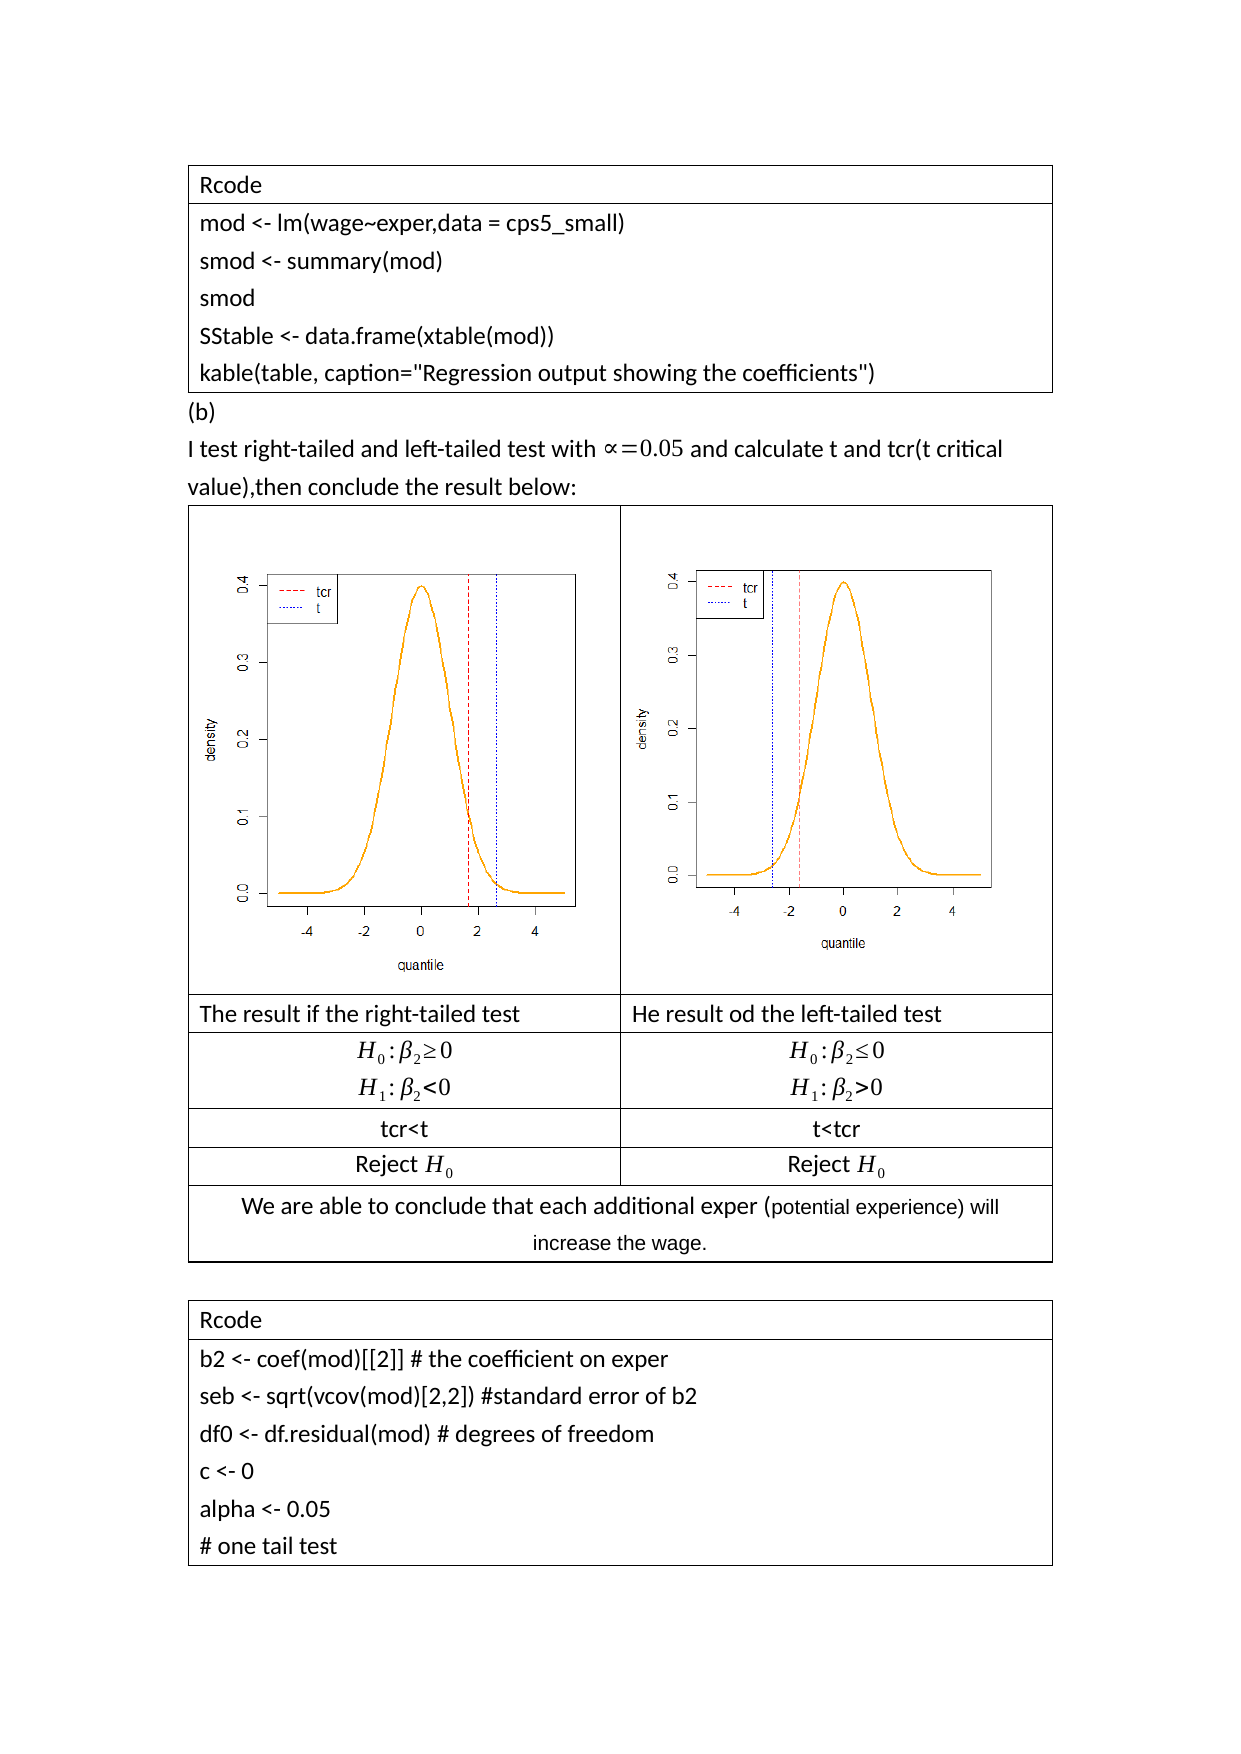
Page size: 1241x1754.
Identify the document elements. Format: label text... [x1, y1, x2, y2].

table_cell [621, 1033, 1052, 1108]
picture [631, 506, 1023, 967]
table_cell The result if the right-tailed test [189, 995, 620, 1032]
table_cell tcr<t [189, 1109, 620, 1147]
table_cell t<tcr [621, 1109, 1052, 1147]
table_header [189, 506, 620, 994]
text I test right-tailed and left-tailed test with and calculate t and tcr(t critical value),then conclude the result below: [187, 430, 1053, 505]
table_cell We are able to conclude that each additional exper (potential experience) will increase the wage. [189, 1186, 1052, 1261]
picture [199, 506, 610, 990]
table_cell mod <- lm(wage~exper,data = cps5_small) smod <- summary(mod) smod SStable <- data.frame(xtable(mod)) kable(table, caption="Regression output showing the coefficients") [189, 204, 1052, 392]
table_cell He result od the left-tailed test [621, 995, 1052, 1032]
table_header Rcode [189, 1301, 1052, 1338]
table_header Rcode [189, 166, 1052, 203]
table_cell Reject [621, 1148, 1052, 1185]
table_header [621, 506, 1052, 994]
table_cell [189, 1340, 1052, 1564]
table_cell [189, 1033, 620, 1108]
table_cell Reject [189, 1148, 620, 1185]
text (b) [187, 393, 1053, 430]
